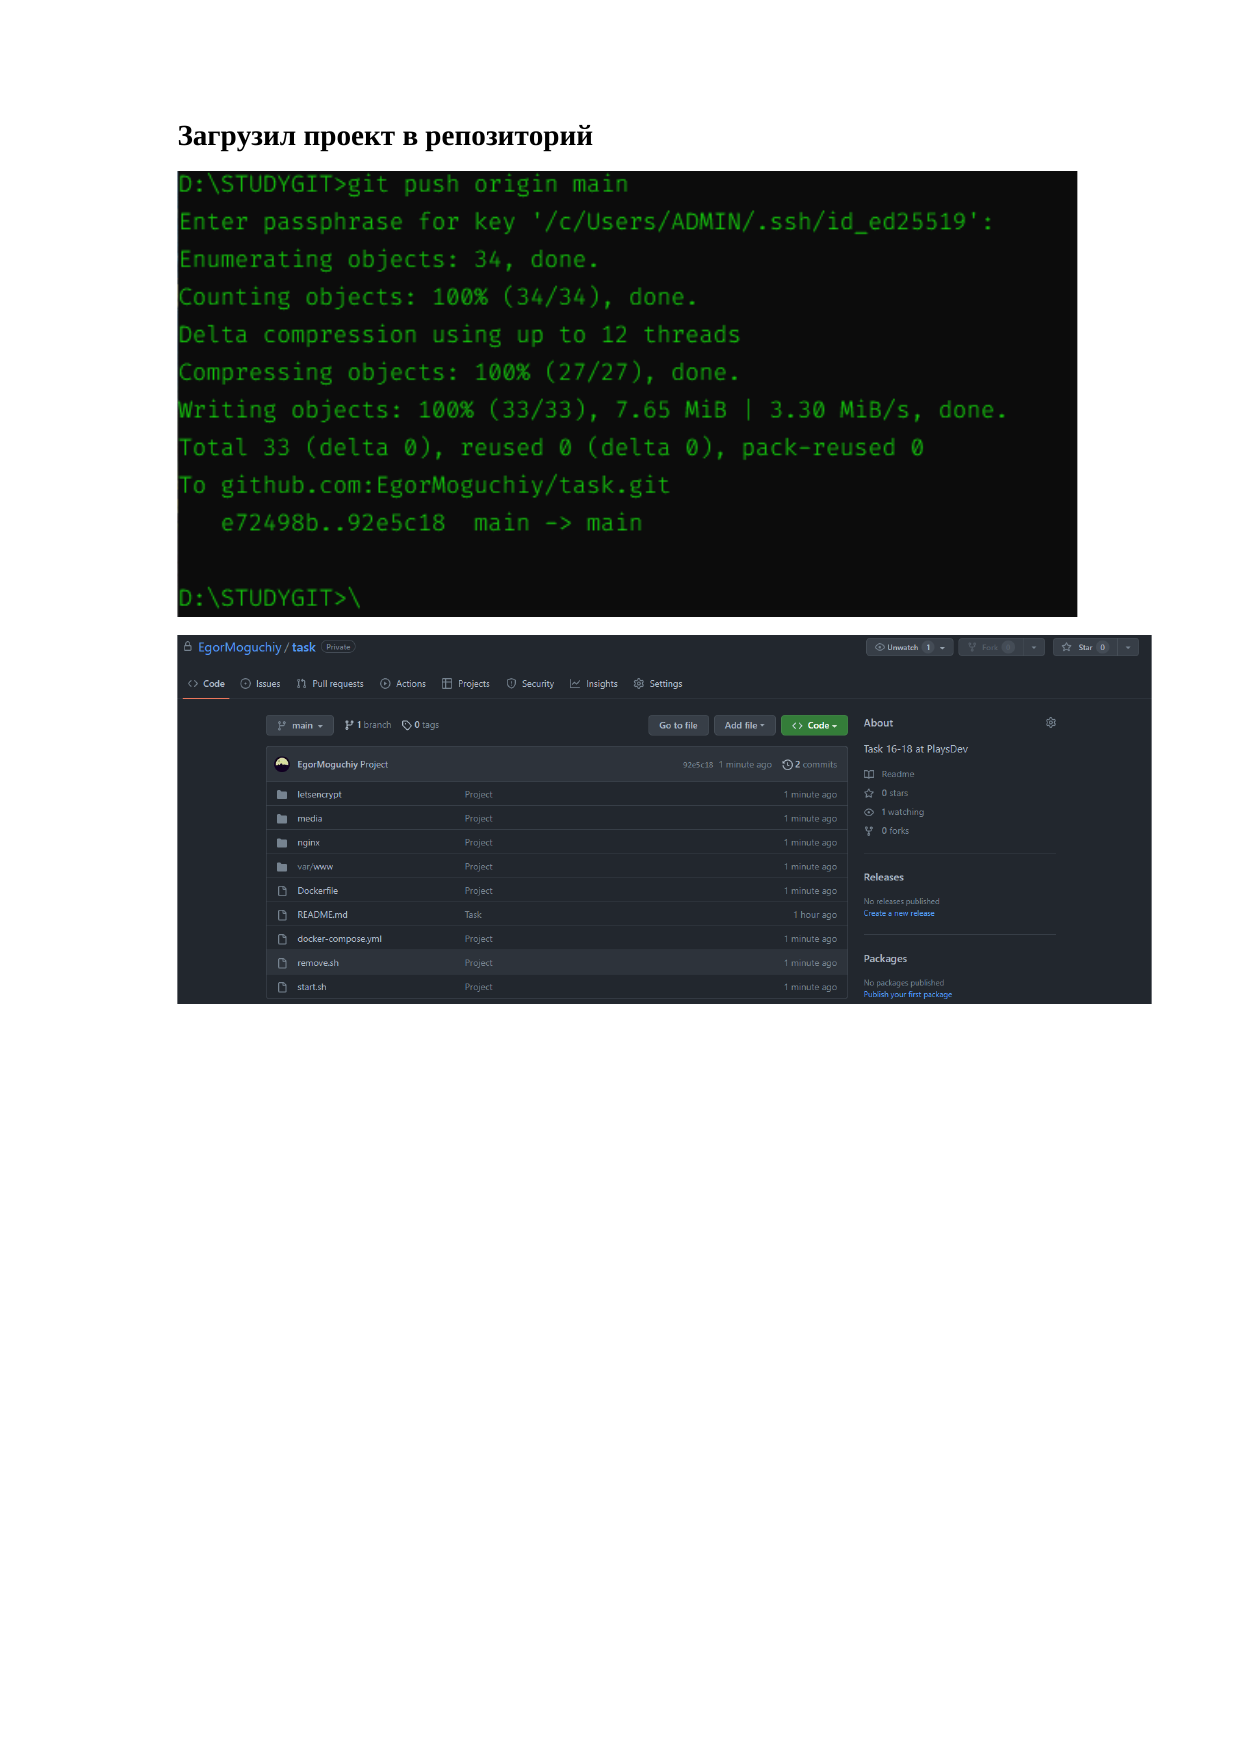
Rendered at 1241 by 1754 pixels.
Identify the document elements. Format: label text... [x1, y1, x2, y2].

text Загрузил проект в репозиторий [177, 118, 1152, 152]
picture [177, 171, 1078, 617]
picture [177, 635, 1152, 1004]
